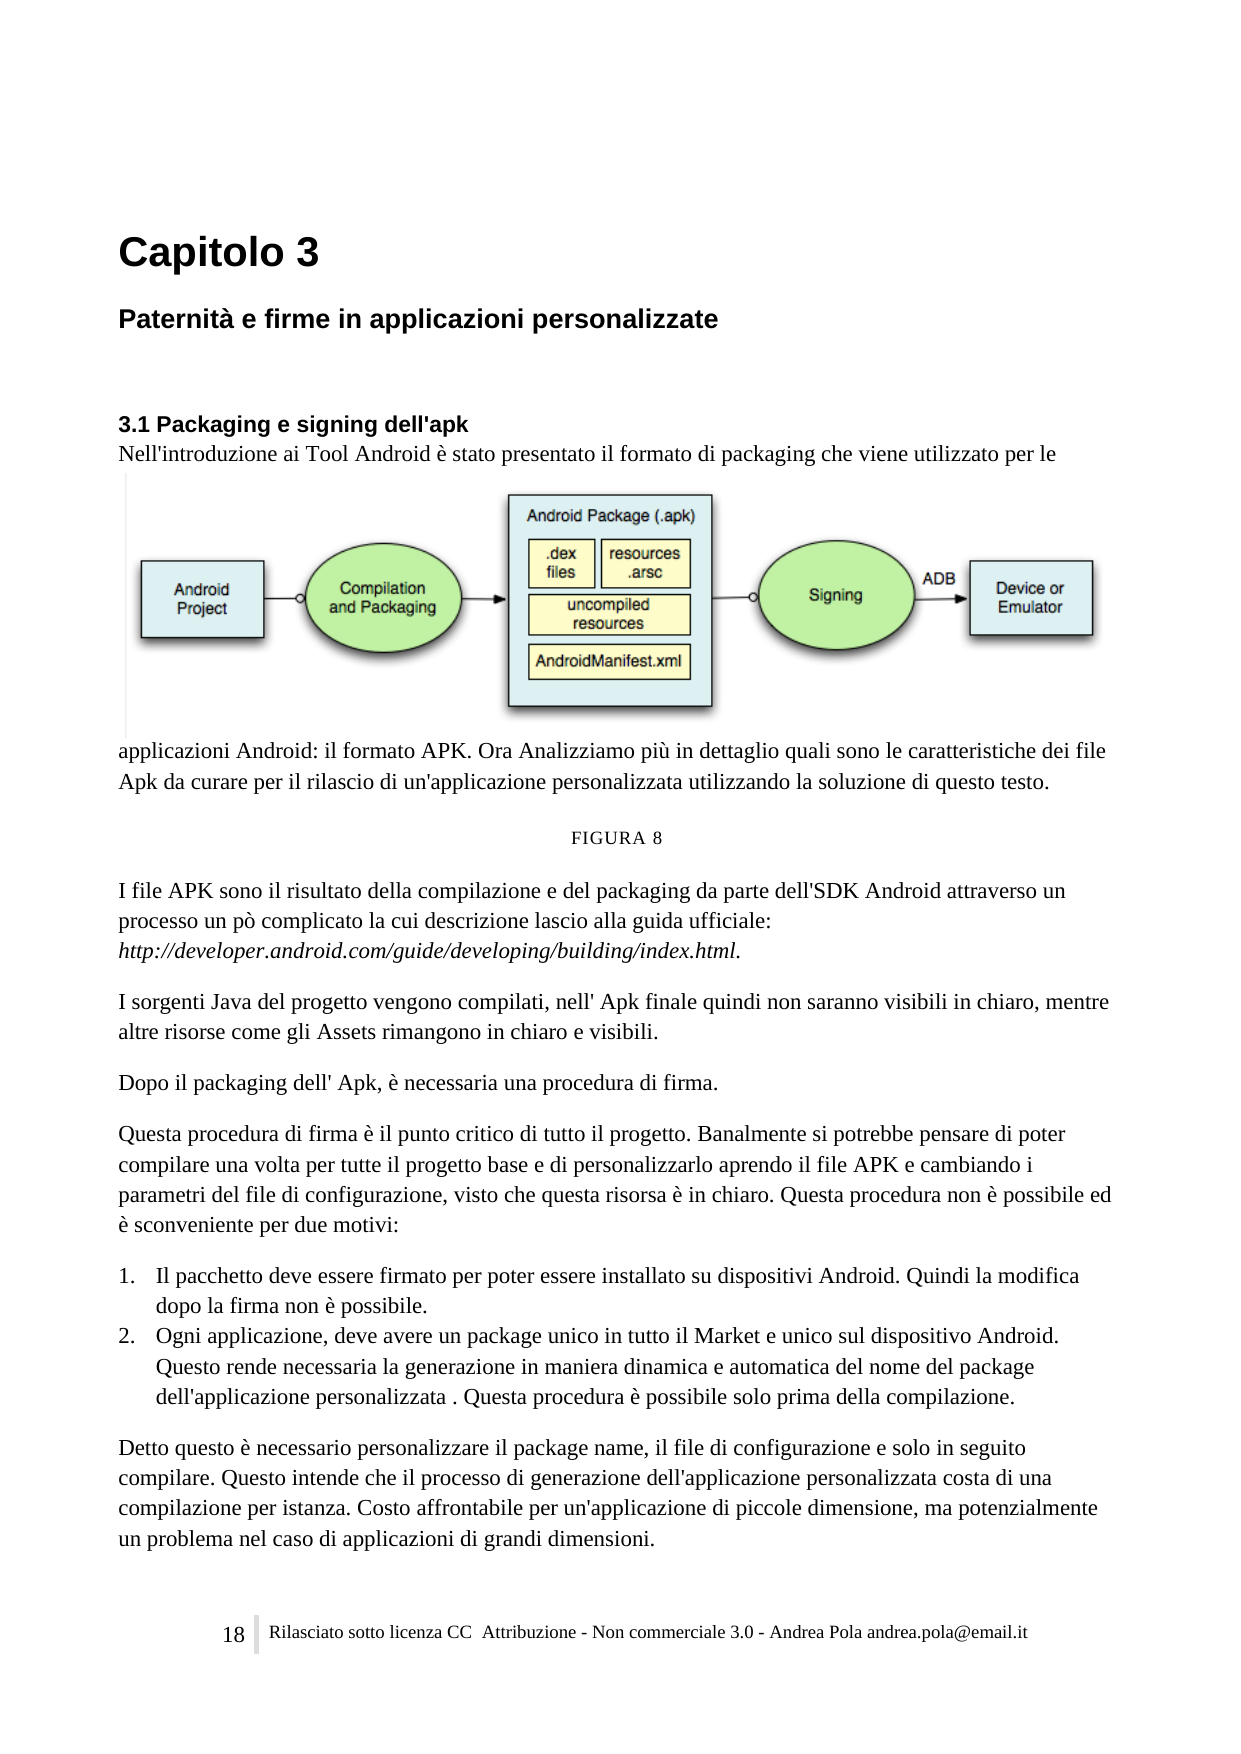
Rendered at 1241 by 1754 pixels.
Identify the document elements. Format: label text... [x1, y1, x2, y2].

text Dopo il packaging dell' Apk, è necessaria una procedura di firma. [118, 1069, 1122, 1096]
text I file APK sono il risultato della compilazione e del packaging da parte dell'SDK Android attraverso un processo un pò complicato la cui descrizione lascio alla guida ufficiale: http://developer.android.com/guide/developing/building/index.html. [118, 819, 1122, 963]
text Questa procedura di firma è il punto critico di tutto il progetto. Banalmente si potrebbe pensare di poter compilare una volta per tutte il progetto base e di personalizzarlo aprendo il file APK e cambiando i parametri del file di configurazione, visto che questa risorsa è in chiaro. Questa procedura non è possibile ed è sconveniente per due motivi: [118, 1120, 1122, 1237]
picture [114, 473, 1119, 738]
subtitle Capitolo 3 [118, 227, 1122, 275]
subtitle 3.1 Packaging e signing dell'apk [118, 411, 1122, 437]
list Ogni applicazione, deve avere un package unico in tutto il Market e unico sul dispositivo Android. Questo rende necessaria la generazione in maniera dinamica e automatica del nome del package dell'applicazione personalizzata . Questa procedura è possibile solo prima della compilazione. [118, 1322, 1122, 1409]
list Il pacchetto deve essere firmato per poter essere installato su dispositivi Android. Quindi la modifica dopo la firma non è possibile. [118, 1262, 1122, 1319]
subtitle Paternità e firme in applicazioni personalizzate [118, 303, 1122, 334]
text I sorgenti Java del progetto vengono compilati, nell' Apk finale quindi non saranno visibili in chiaro, mentre altre risorse come gli Assets rimangono in chiaro e visibili. [118, 988, 1122, 1045]
text Detto questo è necessario personalizzare il package name, il file di configurazione e solo in seguito compilare. Questo intende che il processo di generazione dell'applicazione personalizzata costa di una compilazione per istanza. Costo affrontabile per un'applicazione di piccole dimensione, ma potenzialmente un problema nel caso di applicazioni di grandi dimensioni. [118, 1434, 1122, 1551]
